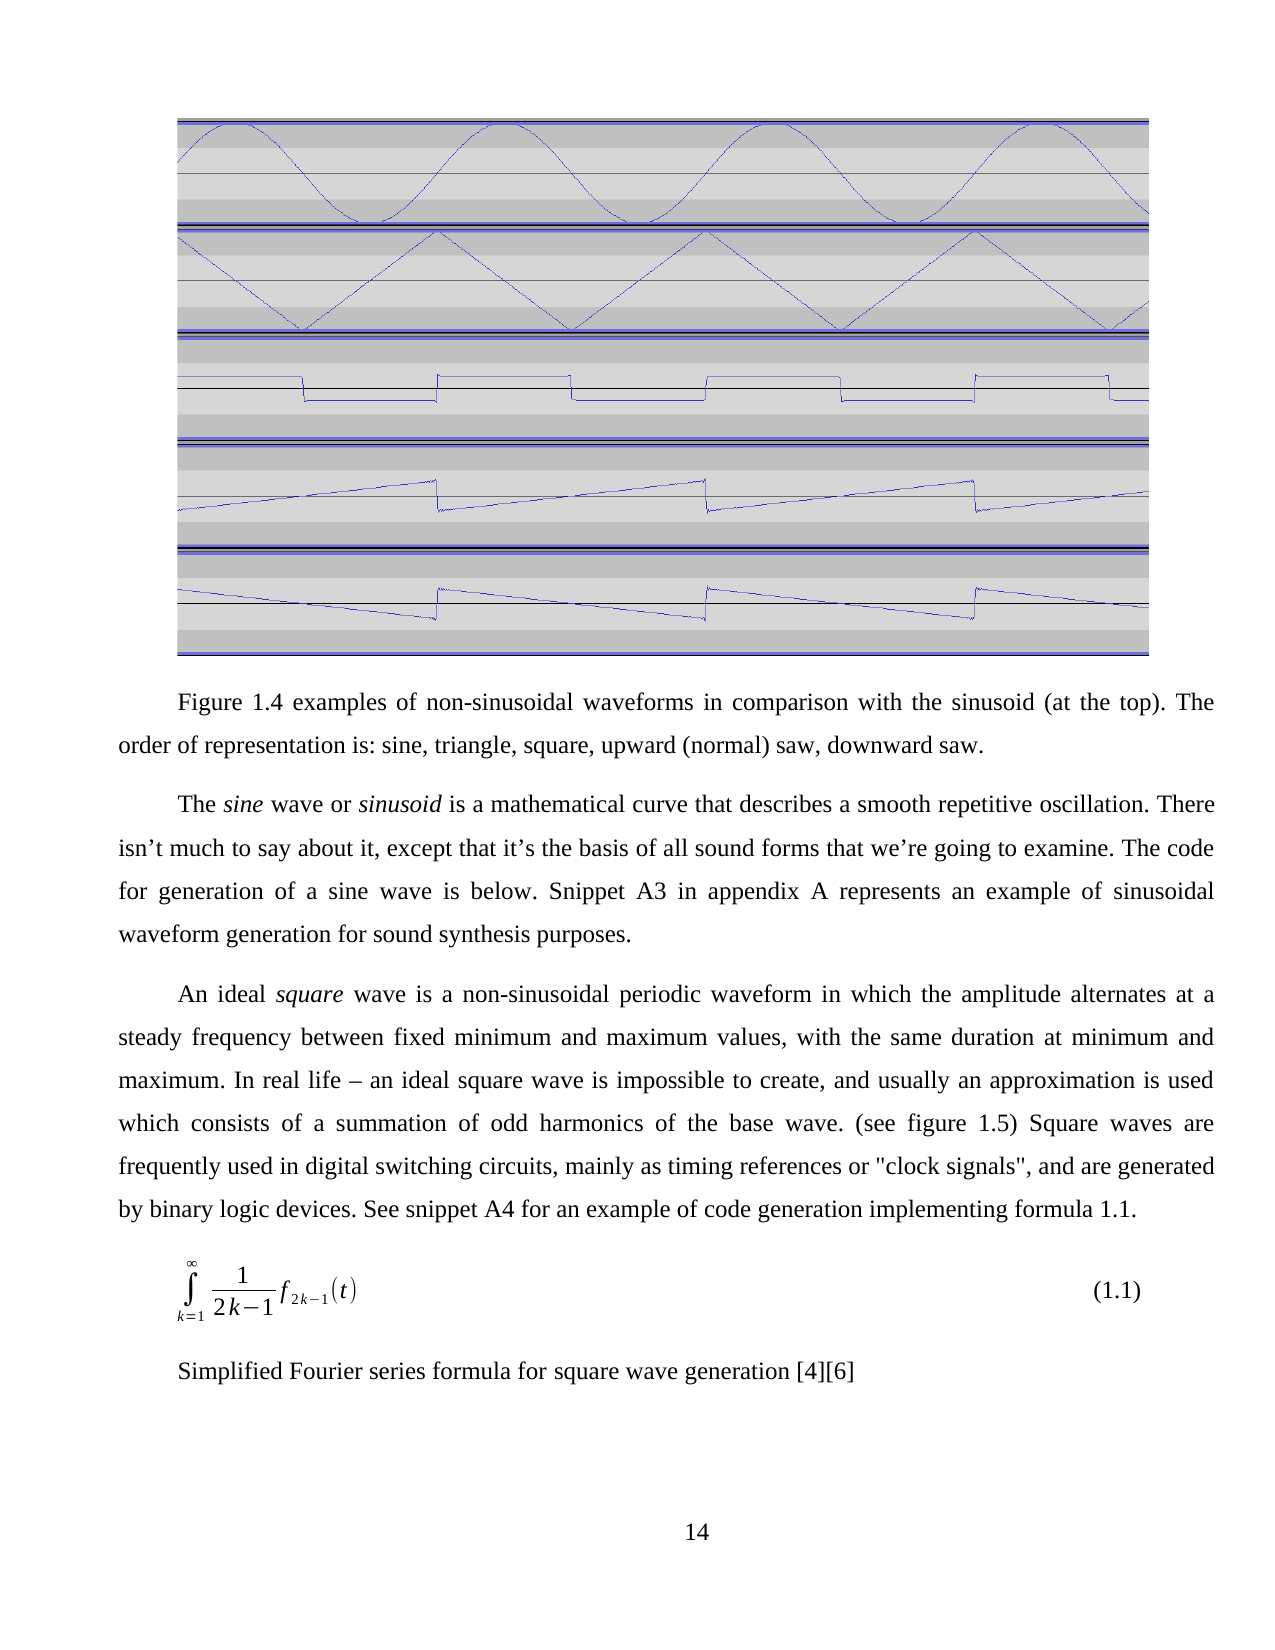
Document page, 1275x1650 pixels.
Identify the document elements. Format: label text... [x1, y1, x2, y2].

text The sine wave or sinusoid is a mathematical curve that describes a smooth repetitive oscillation. There isn’t much to say about it, except that it’s the basis of all sound forms that we’re going to examine. The code for generation of a sine wave is below. Snippet A3 in appendix A represents an example of sinusoidal waveform generation for sound synthesis purposes. [118, 789, 1216, 948]
text Figure 1.4 examples of non-sinusoidal waveforms in comparison with the sinusoid (at the top). The order of representation is: sine, triangle, square, upward (normal) saw, downward saw. [118, 687, 1216, 758]
text An ideal square wave is a non-sinusoidal periodic waveform in which the amplitude alternates at a steady frequency between fixed minimum and maximum values, with the same duration at minimum and maximum. In real life – an ideal square wave is impossible to create, and usually an approximation is used which consists of a summation of odd harmonics of the base wave. (see figure 1.5) Square waves are frequently used in digital switching circuits, mainly as timing references or "clock signals", and are generated by binary logic devices. See snippet A4 for an example of code generation implementing formula 1.1. [118, 979, 1216, 1223]
picture [177, 118, 1149, 656]
text (1.1) [118, 1254, 1216, 1325]
text Simplified Fourier series formula for square wave generation [4][6] [118, 1356, 1216, 1385]
